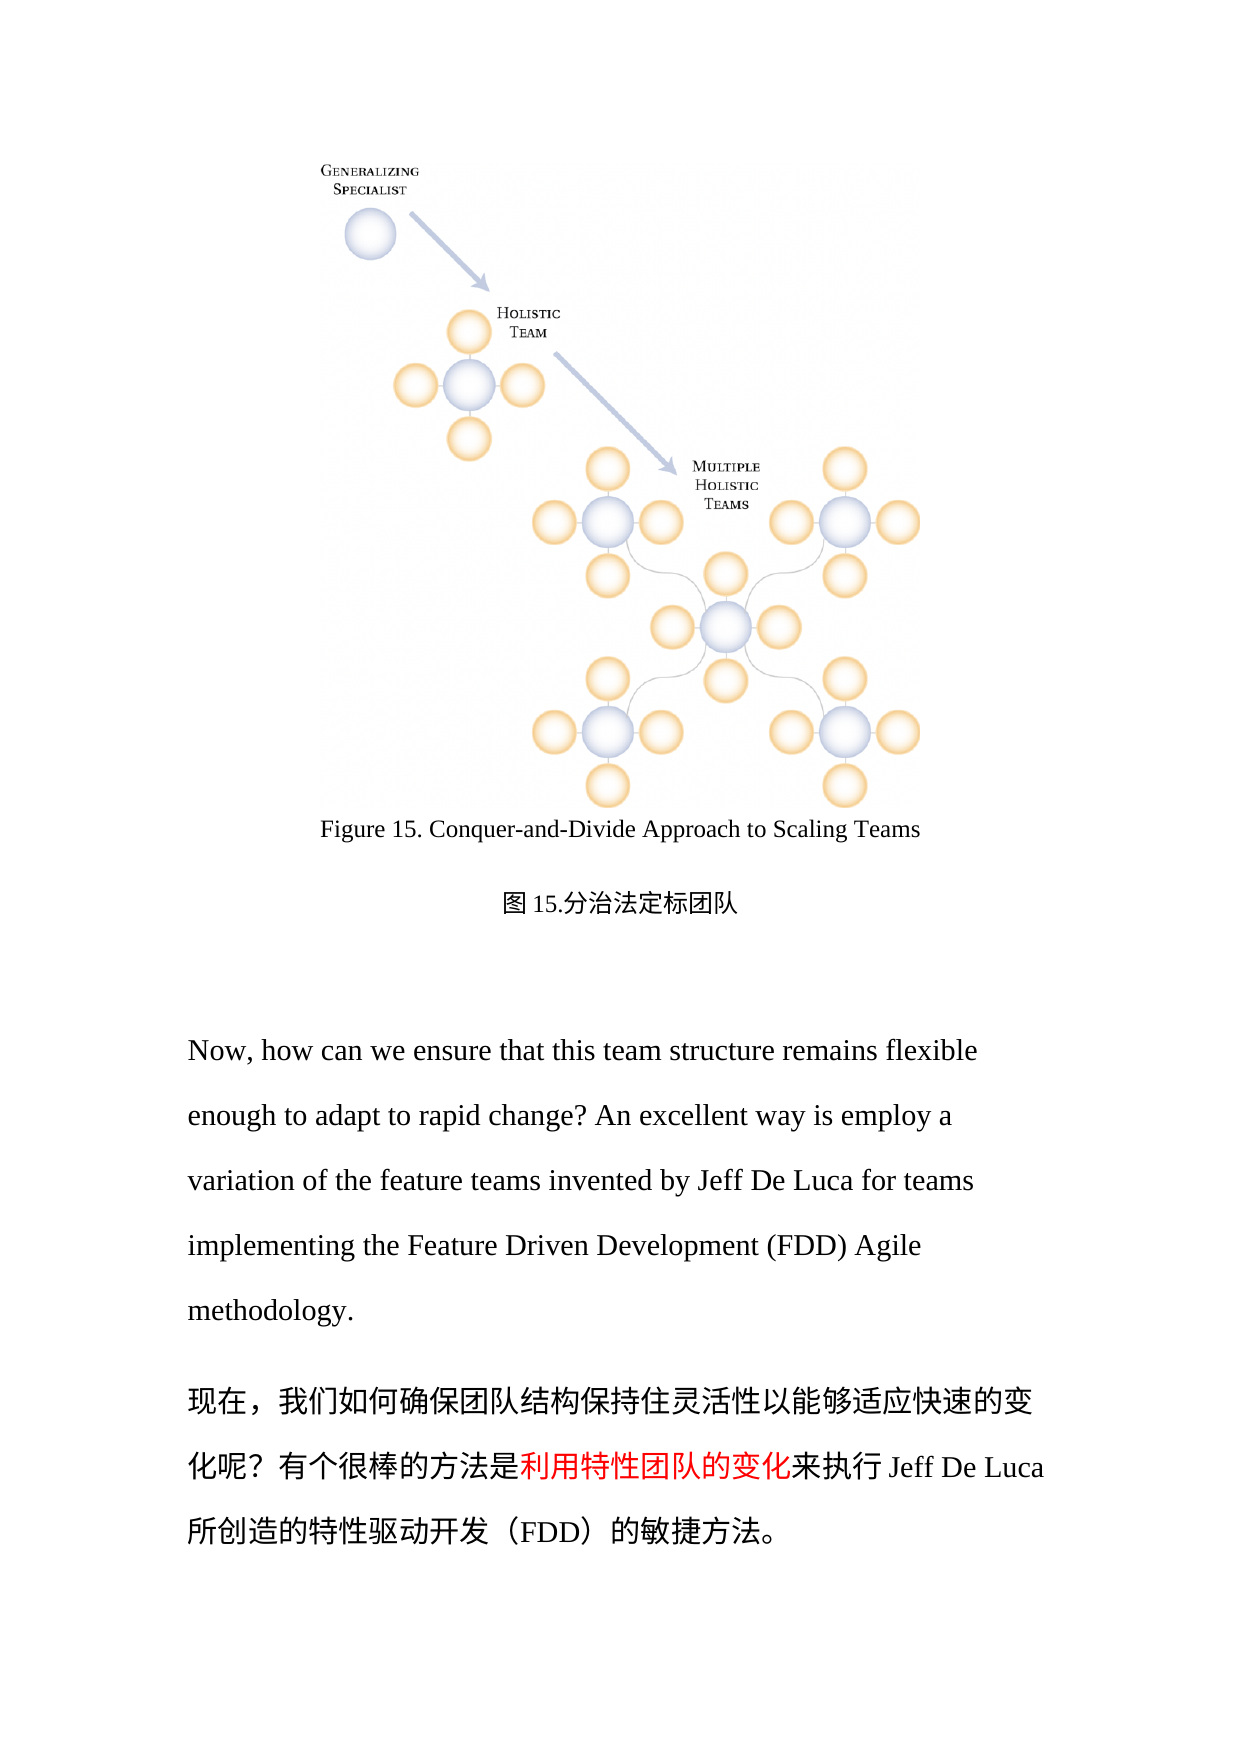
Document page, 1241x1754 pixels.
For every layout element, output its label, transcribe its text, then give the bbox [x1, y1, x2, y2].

text 图15.分治法定标团队 [187, 869, 1053, 934]
picture [320, 162, 920, 808]
text 现在，我们如何确保团队结构保持住灵活性以能够适应快速的变化呢？有个很棒的方法是利用特性团队的变化来执行Jeff De Luca所创造的特性驱动开发（FDD）的敏捷方法。 [187, 1367, 1053, 1562]
text Now, how can we ensure that this team structure remains flexible enough to adapt to rapid change? An excellent way is employ a variation of the feature teams invented by Jeff De Luca for teams implementing the Feature Driven Development (FDD) Agile methodology. [187, 1017, 1053, 1342]
text Figure 15. Conquer-and-Divide Approach to Scaling Teams [187, 812, 1053, 844]
